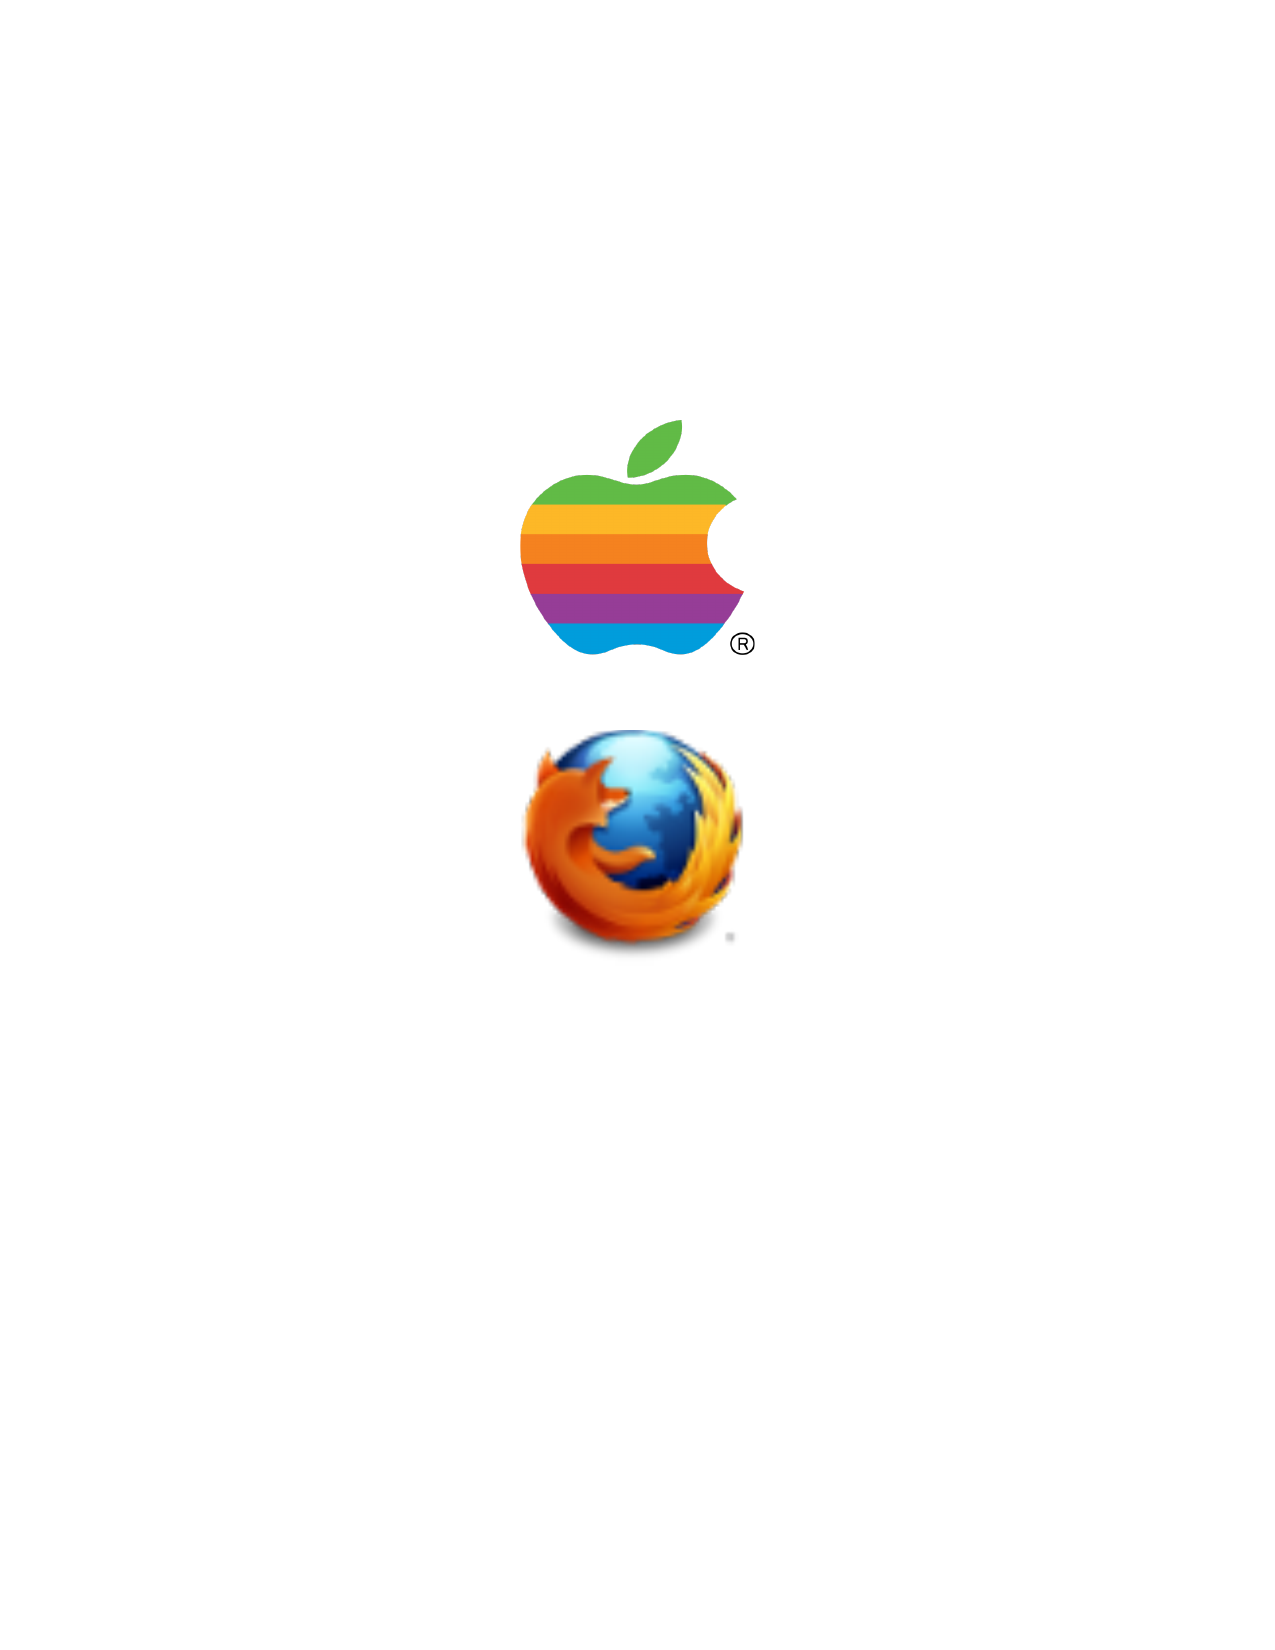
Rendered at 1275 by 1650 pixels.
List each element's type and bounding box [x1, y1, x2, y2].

picture [520, 420, 755, 655]
picture [520, 730, 755, 966]
picture [599, 645, 674, 655]
